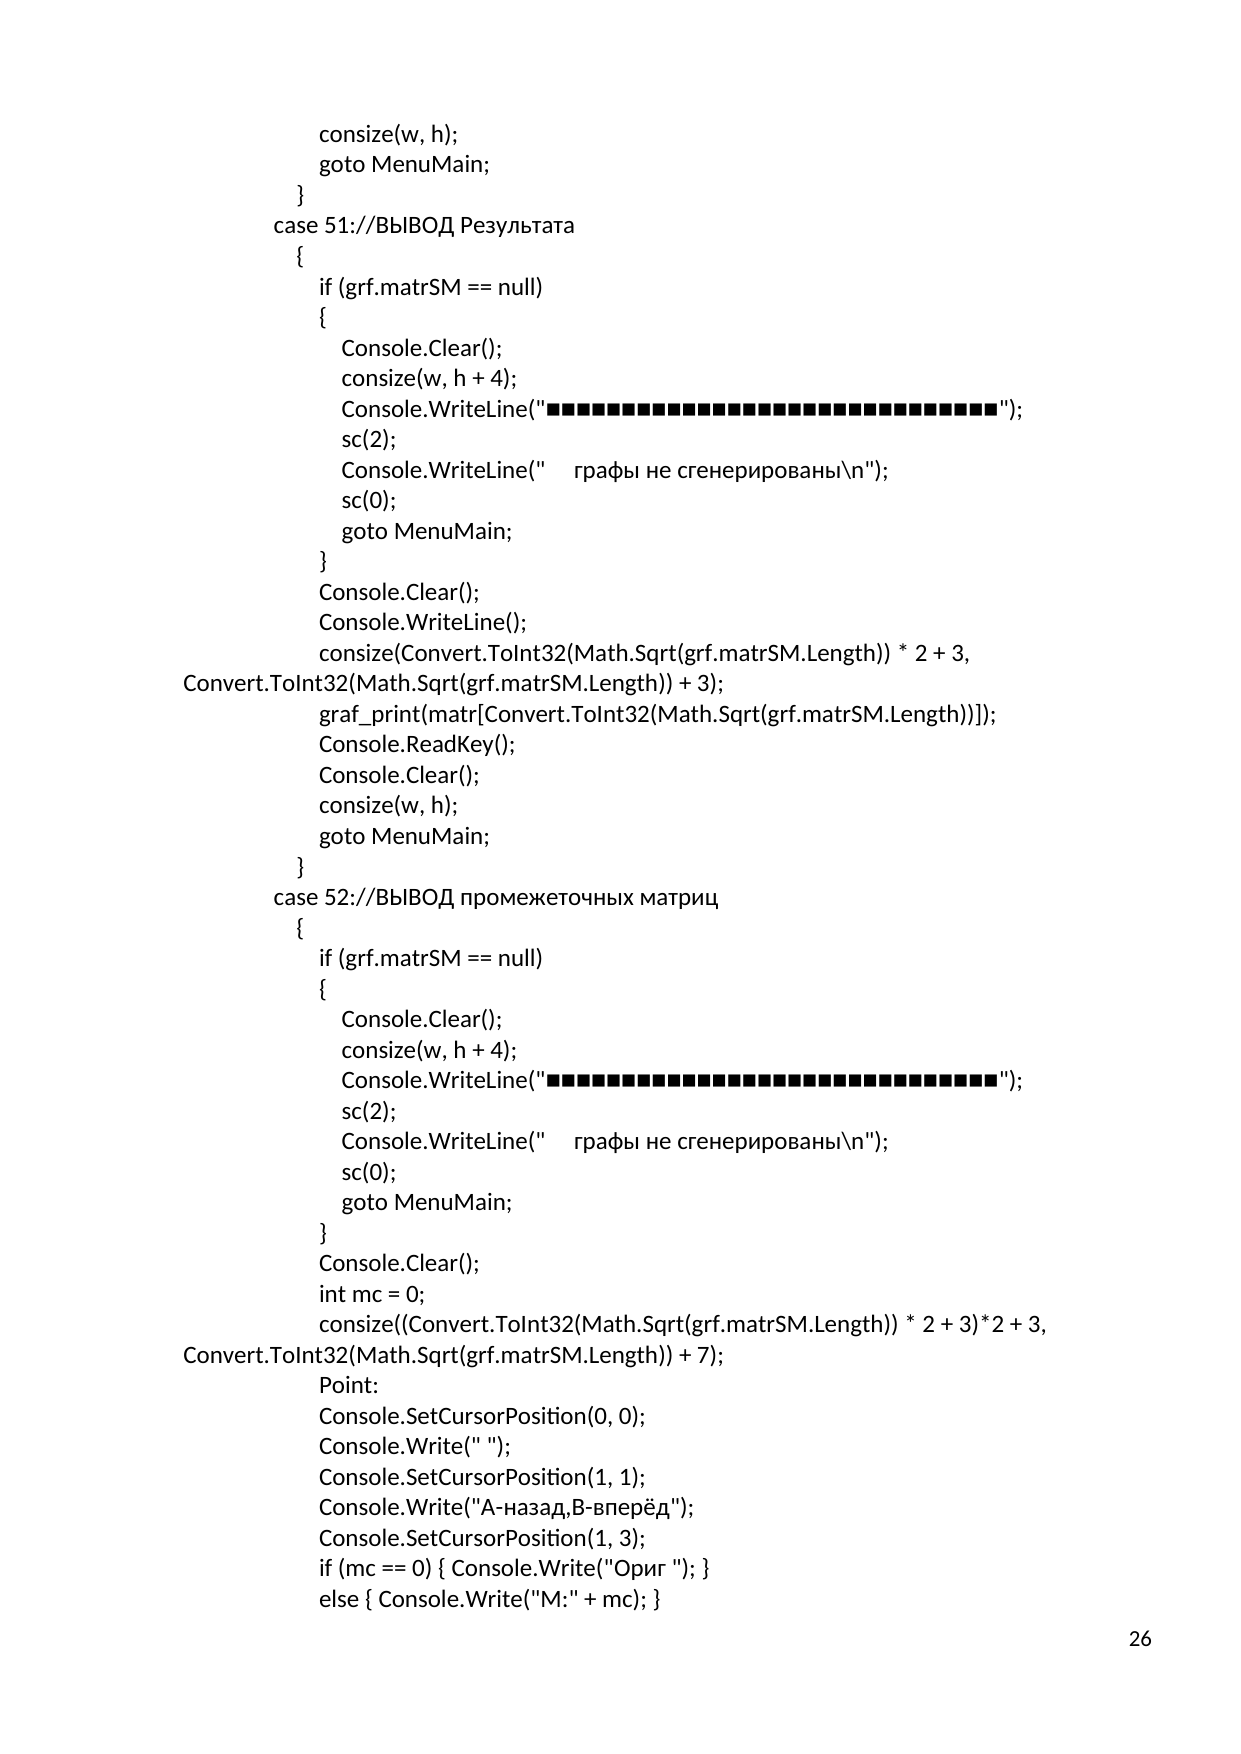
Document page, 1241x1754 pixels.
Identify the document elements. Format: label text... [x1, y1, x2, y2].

text case 52://ВЫВОД промежеточных матриц [183, 881, 1106, 912]
text consize(w, h); [183, 118, 1106, 149]
text sc(2); [183, 1095, 1106, 1125]
text Console.Write("A-назад,В-вперёд"); [183, 1492, 1106, 1522]
text case 51://ВЫВОД Результата [183, 210, 1106, 240]
text } [183, 545, 1106, 576]
text Console.SetCursorPosition(0, 0); [183, 1400, 1106, 1431]
text sc(0); [183, 1156, 1106, 1186]
text Console.WriteLine(" графы не сгенерированы\n"); [183, 454, 1106, 484]
text goto MenuMain; [183, 515, 1106, 545]
text goto MenuMain; [183, 149, 1106, 179]
text if (grf.matrSM == null) [183, 942, 1106, 973]
text Console.WriteLine("■■■■■■■■■■■■■■■■■■■■■■■■■■■■■■"); [183, 393, 1106, 423]
text else { Console.Write("M:" + mc); } [183, 1583, 1106, 1614]
text Console.Write(" "); [183, 1431, 1106, 1461]
text Console.Clear(); [183, 576, 1106, 606]
text Console.WriteLine(" графы не сгенерированы\n"); [183, 1125, 1106, 1156]
text consize(w, h); [183, 789, 1106, 820]
text graf_print(matr[Convert.ToInt32(Math.Sqrt(grf.matrSM.Length))]); [183, 698, 1106, 728]
text Console.Clear(); [183, 1003, 1106, 1034]
text } [183, 851, 1106, 881]
text Console.WriteLine(); [183, 606, 1106, 637]
text int mc = 0; [183, 1278, 1106, 1308]
text if (grf.matrSM == null) [183, 271, 1106, 301]
text consize(w, h + 4); [183, 362, 1106, 393]
text { [183, 973, 1106, 1003]
text consize(w, h + 4); [183, 1034, 1106, 1064]
text Console.Clear(); [183, 759, 1106, 789]
text if (mc == 0) { Console.Write("Ориг "); } [183, 1553, 1106, 1583]
text consize(Convert.ToInt32(Math.Sqrt(grf.matrSM.Length)) * 2 + 3, Convert.ToInt32(Math.Sqrt(grf.matrSM.Length)) + 3); [183, 637, 1106, 698]
text { [183, 240, 1106, 271]
text } [183, 1217, 1106, 1247]
text consize((Convert.ToInt32(Math.Sqrt(grf.matrSM.Length)) * 2 + 3)*2 + 3, Convert.ToInt32(Math.Sqrt(grf.matrSM.Length)) + 7); [183, 1308, 1106, 1369]
text Console.SetCursorPosition(1, 1); [183, 1461, 1106, 1492]
text Point: [183, 1369, 1106, 1400]
text Console.WriteLine("■■■■■■■■■■■■■■■■■■■■■■■■■■■■■■"); [183, 1064, 1106, 1095]
text sc(0); [183, 484, 1106, 515]
text { [183, 301, 1106, 332]
text Console.SetCursorPosition(1, 3); [183, 1522, 1106, 1553]
text Console.Clear(); [183, 332, 1106, 362]
text Console.Clear(); [183, 1247, 1106, 1278]
text goto MenuMain; [183, 820, 1106, 851]
text Console.ReadKey(); [183, 728, 1106, 759]
text { [183, 912, 1106, 942]
text } [183, 179, 1106, 210]
text goto MenuMain; [183, 1186, 1106, 1217]
text sc(2); [183, 423, 1106, 454]
